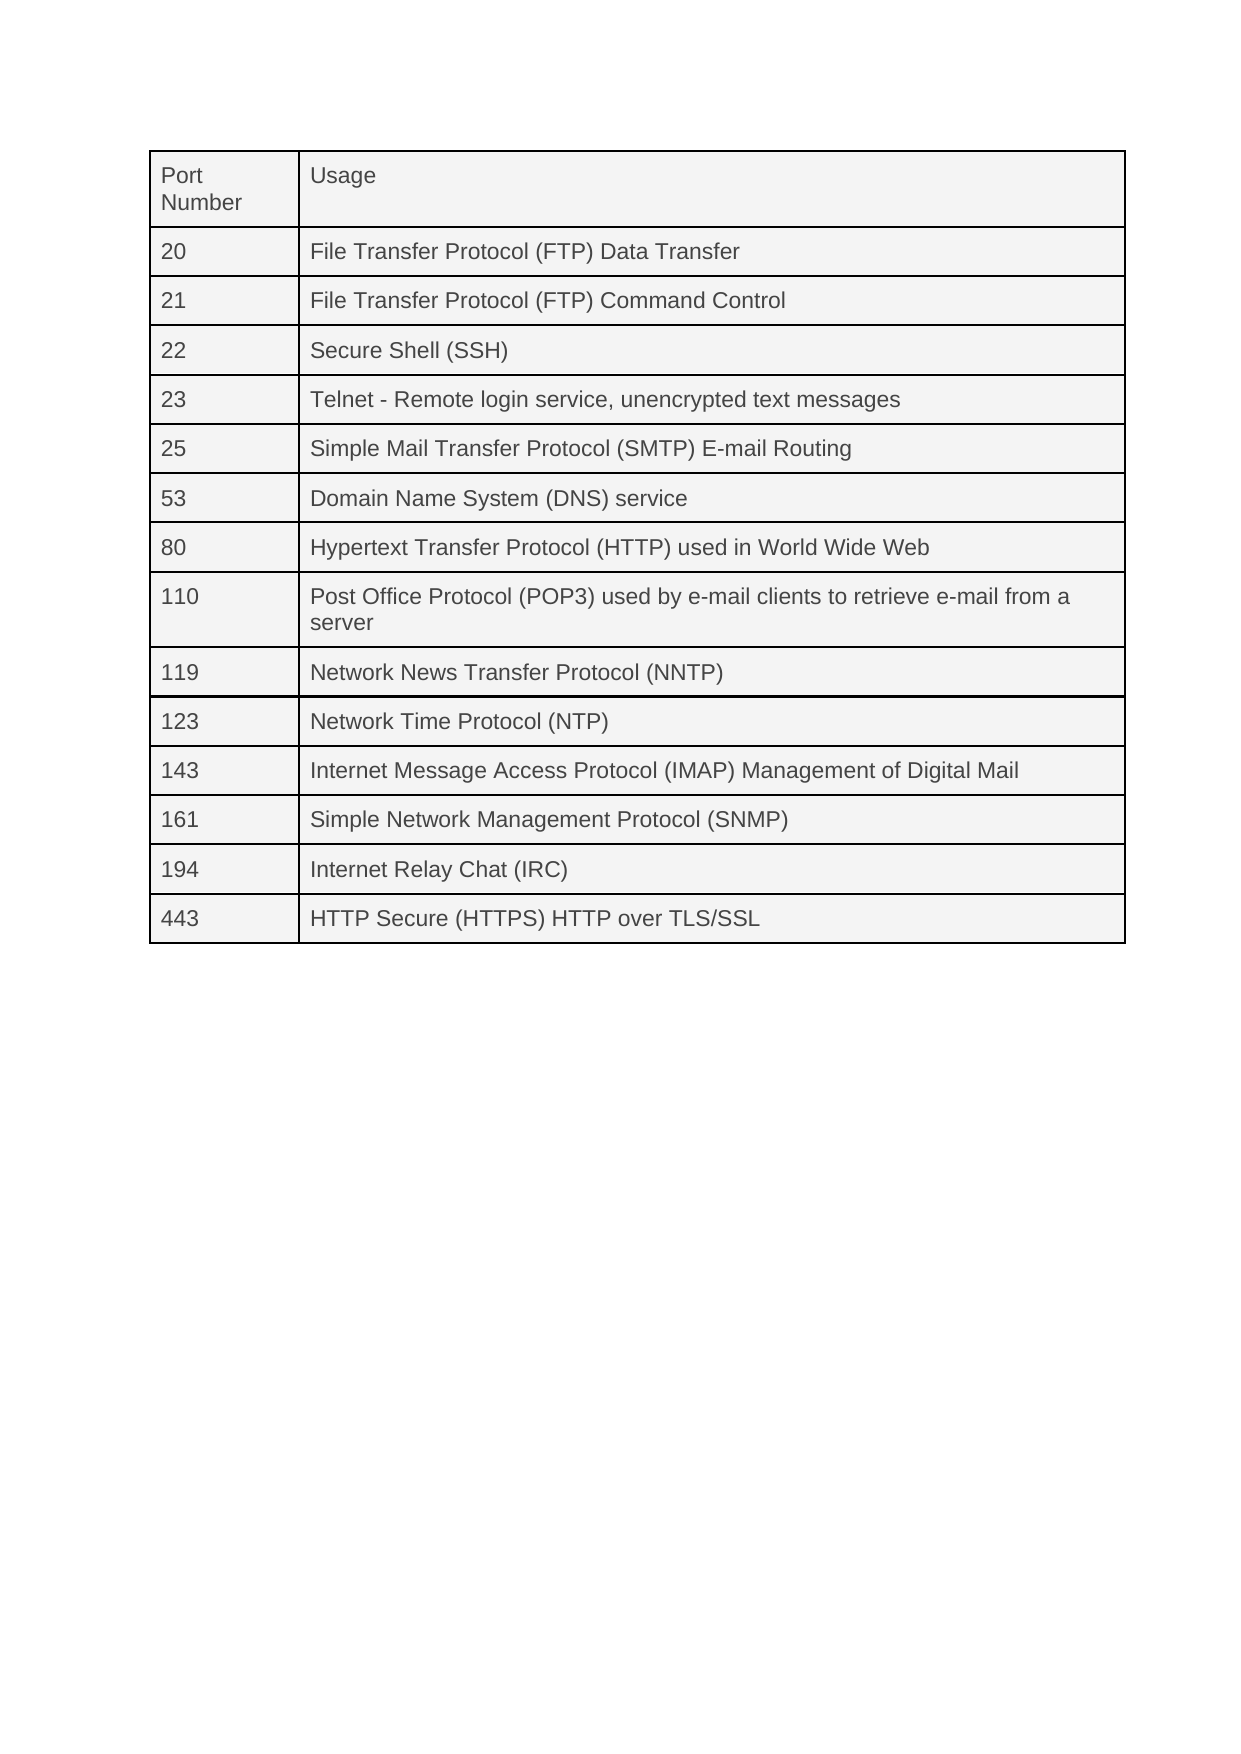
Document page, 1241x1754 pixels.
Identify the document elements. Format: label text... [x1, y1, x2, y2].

table_cell 80 [151, 523, 298, 571]
table_cell Domain Name System (DNS) service [300, 474, 1124, 521]
table_cell Network News Transfer Protocol (NNTP) [300, 648, 1124, 695]
table_cell 143 [151, 747, 298, 794]
table_cell 161 [151, 796, 298, 843]
table_cell HTTP Secure (HTTPS) HTTP over TLS/SSL [300, 895, 1124, 942]
table_cell Network Time Protocol (NTP) [300, 698, 1124, 745]
table_cell 23 [151, 376, 298, 423]
table_cell Internet Relay Chat (IRC) [300, 845, 1124, 892]
table_cell 25 [151, 425, 298, 472]
table_cell Post Office Protocol (POP3) used by e-mail clients to retrieve e-mail from a server [300, 573, 1124, 646]
table_cell File Transfer Protocol (FTP) Data Transfer [300, 228, 1124, 275]
table_cell File Transfer Protocol (FTP) Command Control [300, 277, 1124, 324]
table_cell 443 [151, 895, 298, 942]
table_cell Simple Network Management Protocol (SNMP) [300, 796, 1124, 843]
table_cell Internet Message Access Protocol (IMAP) Management of Digital Mail [300, 747, 1124, 794]
table_cell Telnet - Remote login service, unencrypted text messages [300, 376, 1124, 423]
table_header Port Number [151, 152, 298, 226]
table_cell 123 [151, 698, 298, 745]
table_cell Hypertext Transfer Protocol (HTTP) used in World Wide Web [300, 523, 1124, 571]
table_cell 119 [151, 648, 298, 695]
table_cell 21 [151, 277, 298, 324]
table_cell 20 [151, 228, 298, 275]
table_cell 22 [151, 326, 298, 373]
table_cell Simple Mail Transfer Protocol (SMTP) E-mail Routing [300, 425, 1124, 472]
table_cell 194 [151, 845, 298, 892]
table_cell Secure Shell (SSH) [300, 326, 1124, 373]
table_cell 110 [151, 573, 298, 646]
table_header Usage [300, 152, 1124, 226]
table_cell 53 [151, 474, 298, 521]
